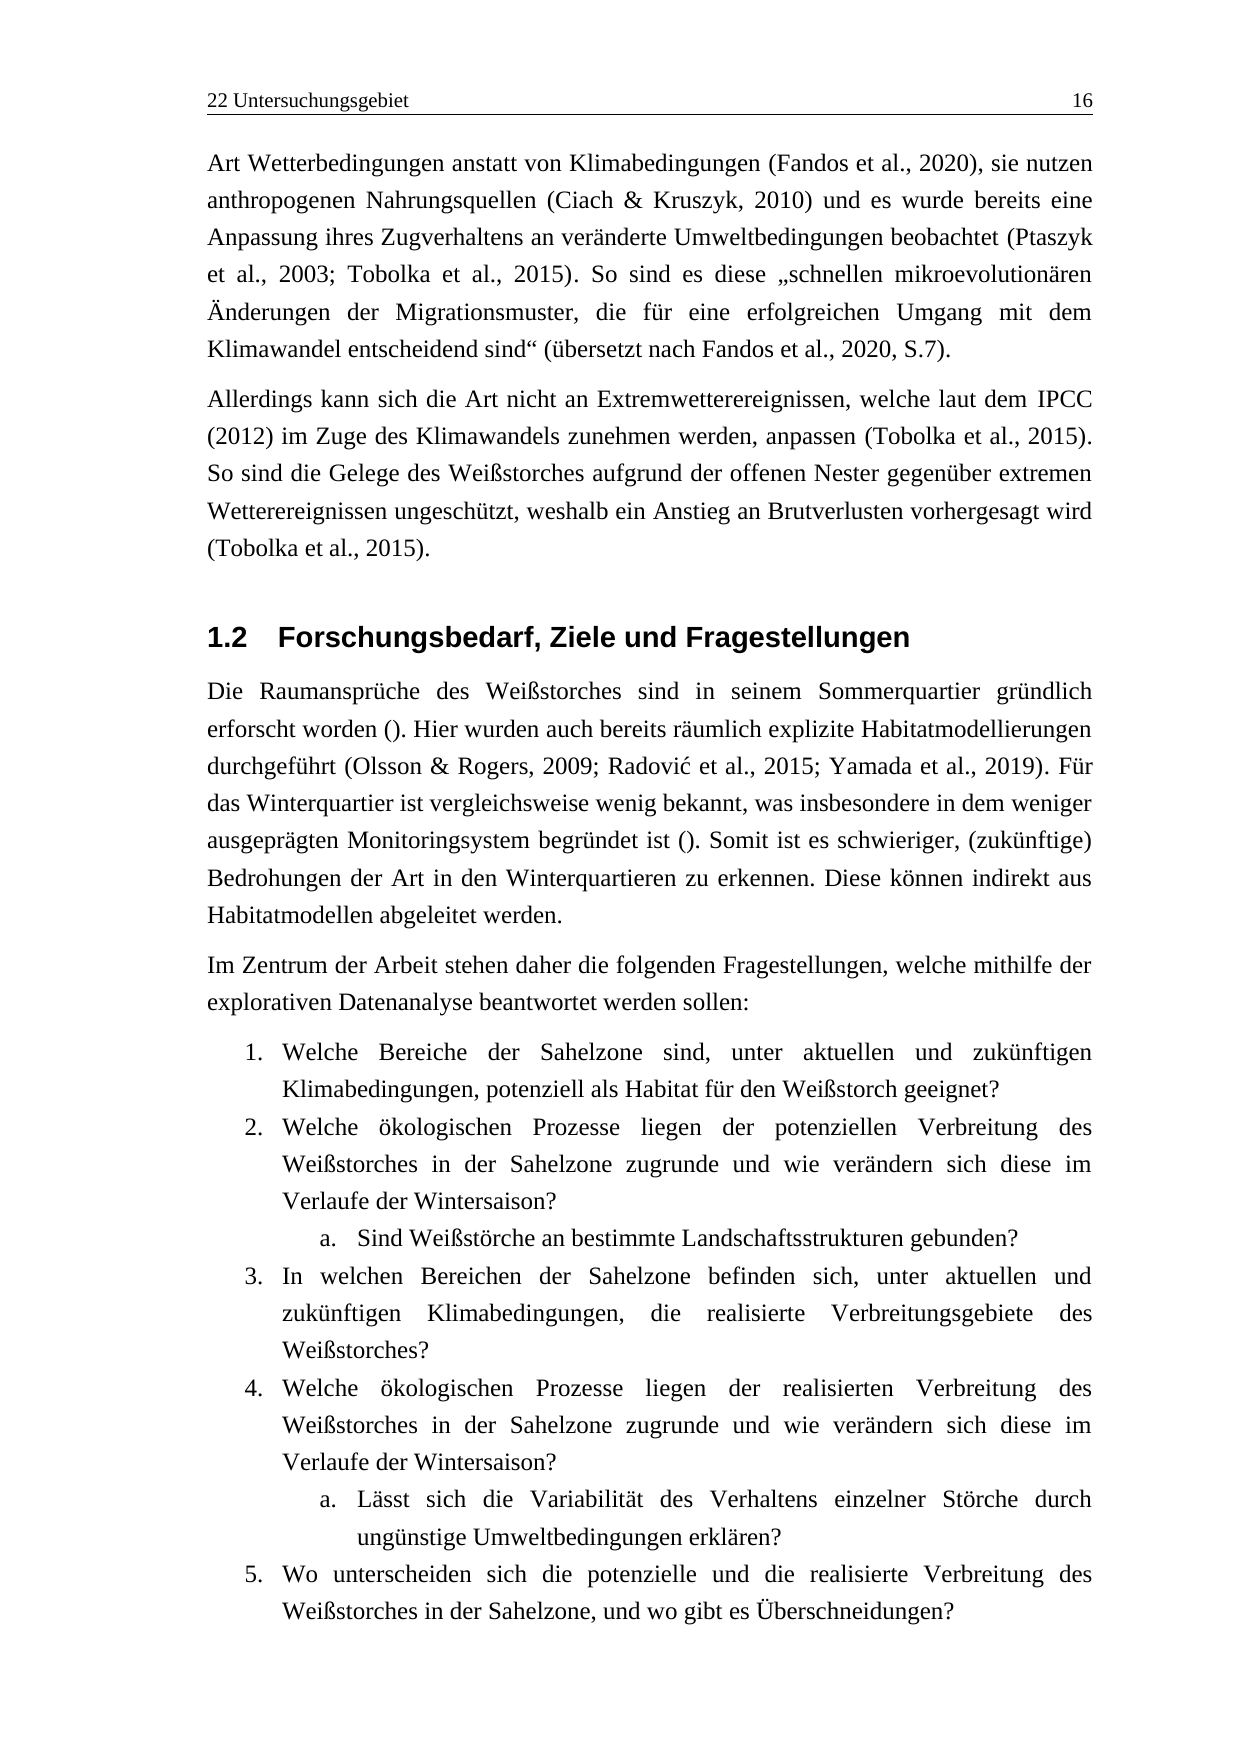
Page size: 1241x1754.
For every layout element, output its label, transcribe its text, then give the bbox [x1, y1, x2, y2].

text Allerdings kann sich die Art nicht an Extremwetterereignissen, welche laut dem IPCC (2012) im Zuge des Klimawandels zunehmen werden, anpassen (Tobolka et al., 2015). So sind die Gelege des Weißstorches aufgrund der offenen Nester gegenüber extremen Wetterereignissen ungeschützt, weshalb ein Anstieg an Brutverlusten vorhergesagt wird (Tobolka et al., 2015). [207, 384, 1093, 562]
text Die Raumansprüche des Weißstorches sind in seinem Sommerquartier gründlich erforscht worden (). Hier wurden auch bereits räumlich explizite Habitatmodellierungen durchgeführt (Olsson & Rogers, 2009; Radović et al., 2015; Yamada et al., 2019). Für das Winterquartier ist vergleichsweise wenig bekannt, was insbesondere in dem weniger ausgeprägten Monitoringsystem begründet ist (). Somit ist es schwieriger, (zukünftige) Bedrohungen der Art in den Winterquartieren zu erkennen. Diese können indirekt aus Habitatmodellen abgeleitet werden. [207, 676, 1093, 929]
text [207, 148, 1093, 363]
subtitle Forschungsbedarf, Ziele und Fragestellungen [207, 620, 1093, 654]
list Sind Weißstörche an bestimmte Landschaftsstrukturen gebunden? [319, 1223, 1093, 1252]
text Im Zentrum der Arbeit stehen daher die folgenden Fragestellungen, welche mithilfe der explorativen Datenanalyse beantwortet werden sollen: [207, 950, 1093, 1016]
list Welche Bereiche der Sahelzone sind, unter aktuellen und zukünftigen Klimabedingungen, potenziell als Habitat für den Weißstorch geeignet? [244, 1037, 1093, 1103]
list Welche ökologischen Prozesse liegen der realisierten Verbreitung des Weißstorches in der Sahelzone zugrunde und wie verändern sich diese im Verlaufe der Wintersaison? [244, 1373, 1093, 1476]
list Welche ökologischen Prozesse liegen der potenziellen Verbreitung des Weißstorches in der Sahelzone zugrunde und wie verändern sich diese im Verlaufe der Wintersaison? [244, 1112, 1093, 1215]
list Lässt sich die Variabilität des Verhaltens einzelner Störche durch ungünstige Umweltbedingungen erklären? [319, 1484, 1093, 1551]
list Wo unterscheiden sich die potenzielle und die realisierte Verbreitung des Weißstorches in der Sahelzone, und wo gibt es Überschneidungen? [244, 1559, 1093, 1625]
list In welchen Bereichen der Sahelzone befinden sich, unter aktuellen und zukünftigen Klimabedingungen, die realisierte Verbreitungsgebiete des Weißstorches? [244, 1261, 1093, 1364]
